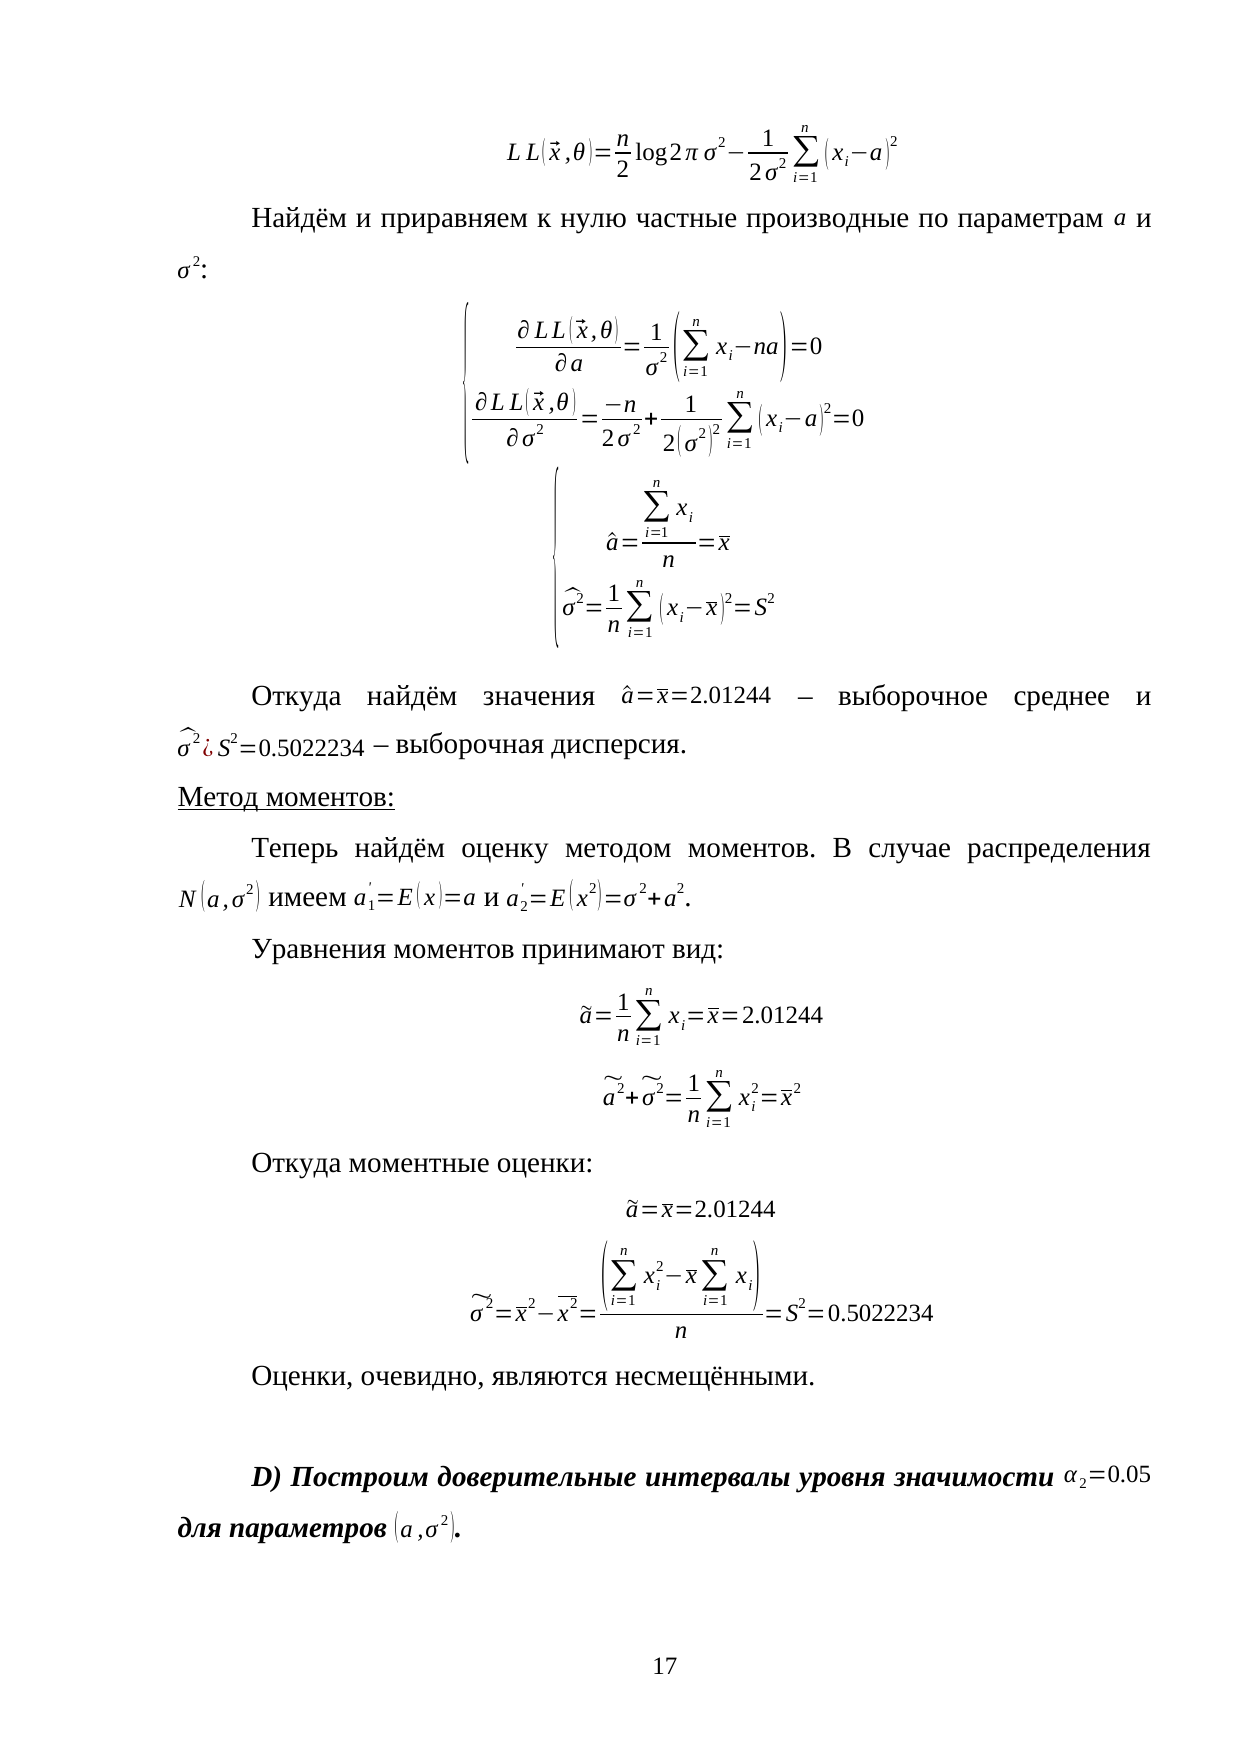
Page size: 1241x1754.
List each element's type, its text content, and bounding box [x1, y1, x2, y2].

text D) Построим доверительные интервалы уровня значимости для параметров . [177, 1459, 1152, 1544]
text Откуда моментные оценки: [177, 1145, 1152, 1179]
text Найдём и приравняем к нулю частные производные по параметрам и : [177, 200, 1152, 285]
text Теперь найдём оценку методом моментов. В случае распределения имеем и . [177, 830, 1152, 915]
text Откуда найдём значения – выборочное среднее и – выборочная дисперсия. [177, 678, 1152, 763]
text Оценки, очевидно, являются несмещёнными. [177, 1358, 1152, 1392]
text Уравнения моментов принимают вид: [177, 932, 1152, 965]
text Метод моментов: [177, 779, 1152, 813]
